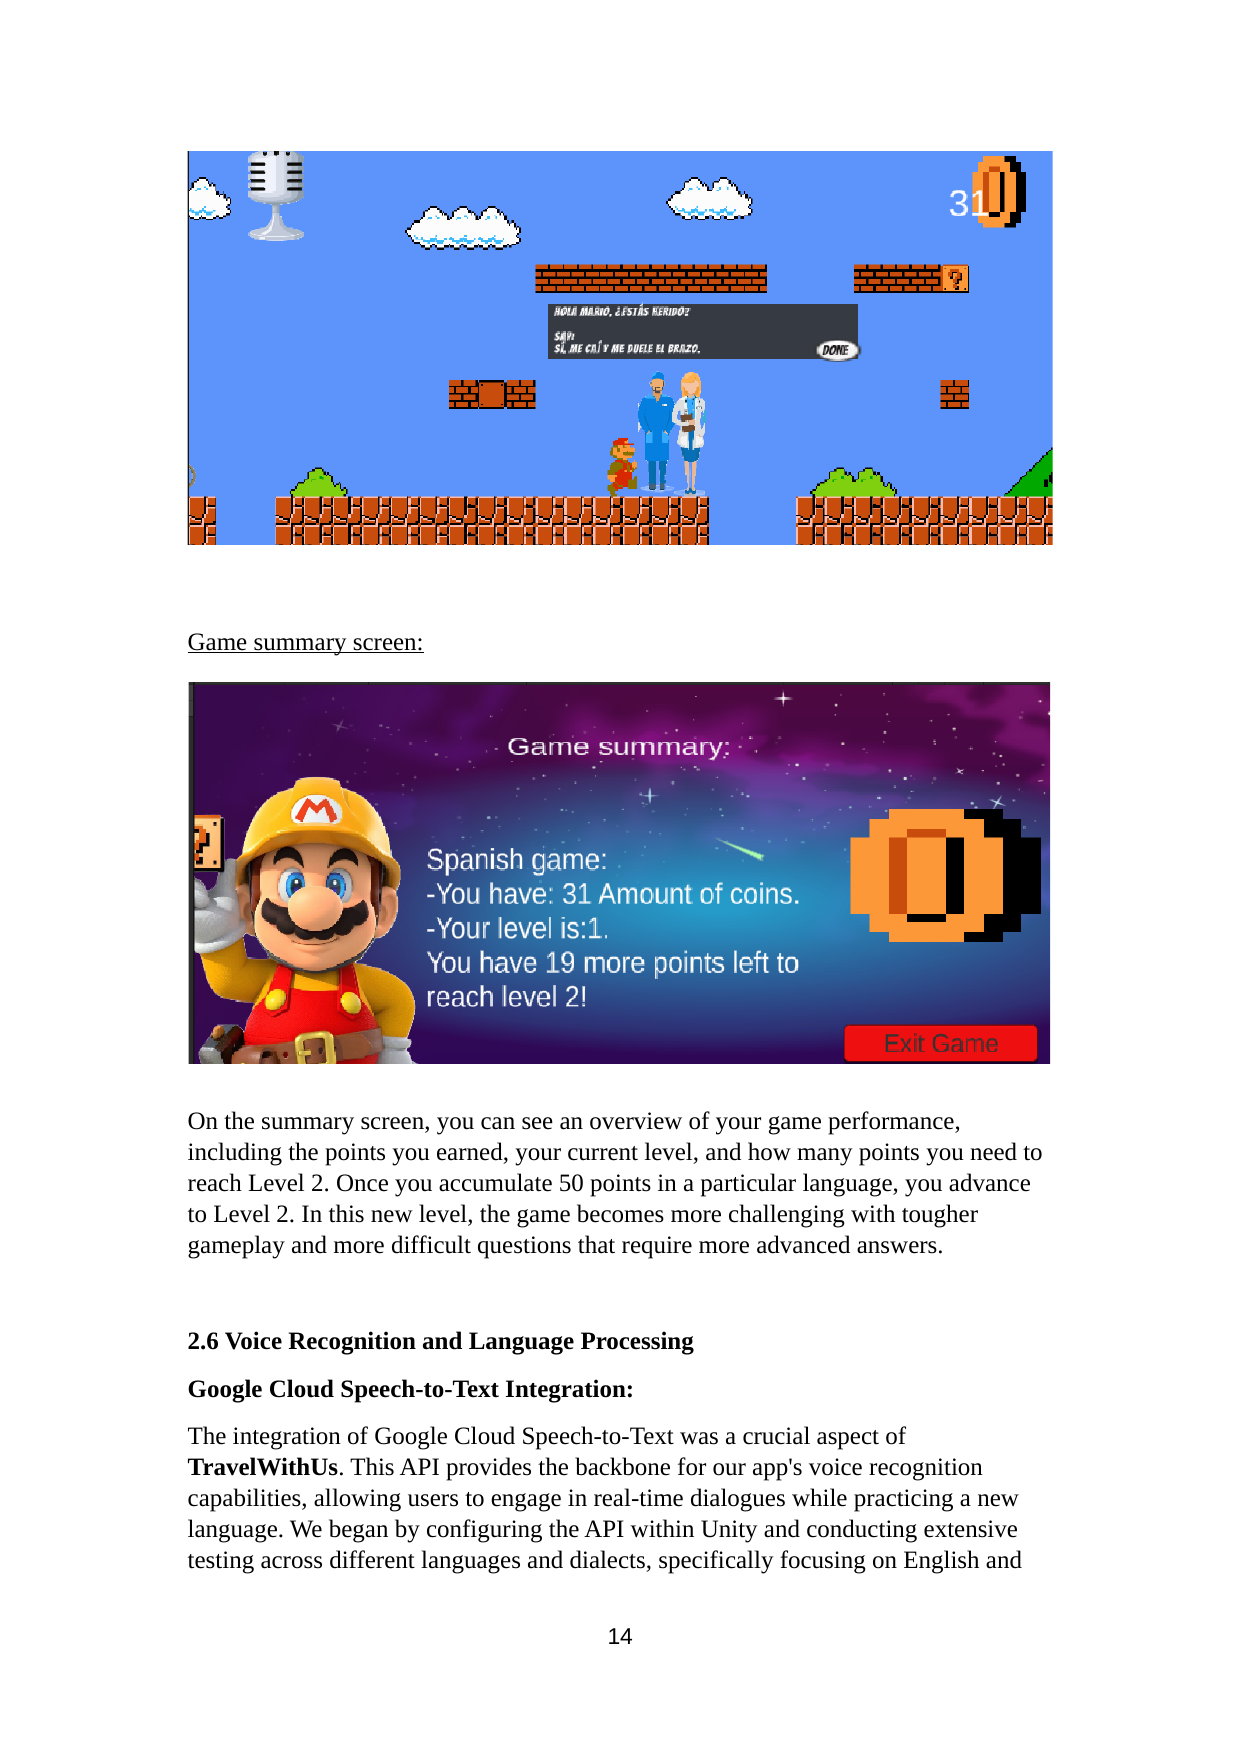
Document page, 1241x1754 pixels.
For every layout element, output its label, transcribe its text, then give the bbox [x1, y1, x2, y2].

text 2.6 Voice Recognition and Language Processing [187, 1374, 1053, 1402]
picture [187, 729, 1050, 1111]
text Game summary screen: [187, 675, 1053, 703]
picture [187, 198, 1053, 593]
text 4 [187, 150, 1053, 179]
text Google Cloud Speech-to-Text Integration: [187, 1421, 1053, 1450]
